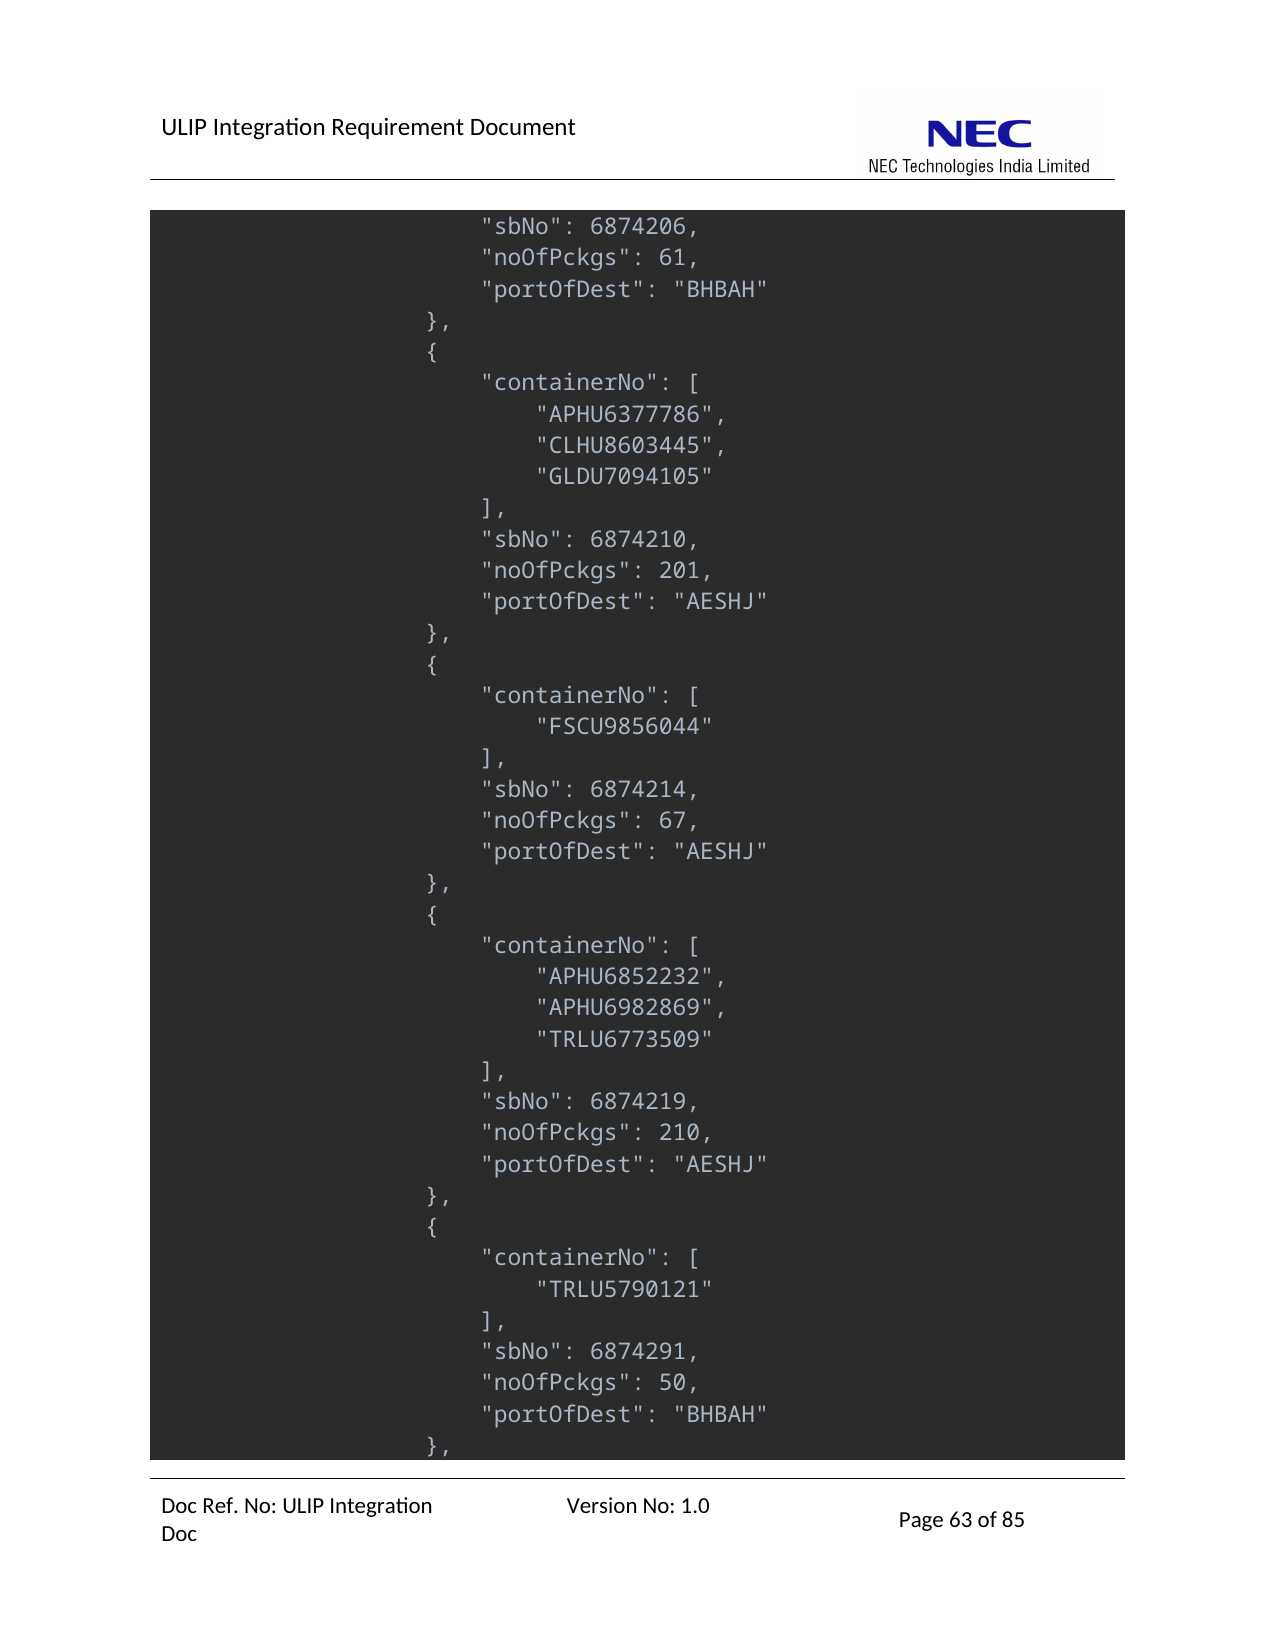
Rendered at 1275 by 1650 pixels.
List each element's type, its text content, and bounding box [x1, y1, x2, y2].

text { [150, 648, 1125, 679]
text }, [150, 304, 1125, 335]
text "portOfDest": "AESHJ" [150, 835, 1125, 866]
text { [150, 335, 1125, 366]
text "sbNo": 6874291, [150, 1335, 1125, 1366]
text "portOfDest": "AESHJ" [150, 1148, 1125, 1179]
text "portOfDest": "BHBAH" [150, 273, 1125, 304]
text "TRLU5790121" [150, 1273, 1125, 1304]
text "containerNo": [ [150, 1241, 1125, 1273]
text ], [150, 1304, 1125, 1335]
text }, [150, 1179, 1125, 1210]
text "sbNo": 6874219, [150, 1085, 1125, 1116]
text "portOfDest": "BHBAH" [150, 1398, 1125, 1429]
text }, [150, 616, 1125, 648]
text { [150, 1210, 1125, 1241]
text "sbNo": 6874210, [150, 523, 1125, 554]
text "APHU6377786", [150, 398, 1125, 429]
text "noOfPckgs": 50, [150, 1366, 1125, 1398]
text }, [150, 1429, 1125, 1460]
text "TRLU6773509" [150, 1023, 1125, 1054]
text "noOfPckgs": 61, [150, 241, 1125, 273]
text "containerNo": [ [150, 366, 1125, 398]
text "containerNo": [ [150, 679, 1125, 710]
text ], [150, 1054, 1125, 1085]
text }, [150, 866, 1125, 898]
text "containerNo": [ [150, 929, 1125, 960]
text "noOfPckgs": 67, [150, 804, 1125, 835]
text ], [150, 741, 1125, 773]
text "GLDU7094105" [150, 460, 1125, 491]
text "APHU6852232", [150, 960, 1125, 991]
text { [150, 898, 1125, 929]
text "APHU6982869", [150, 991, 1125, 1023]
text ], [150, 491, 1125, 523]
text "sbNo": 6874214, [150, 773, 1125, 804]
text "CLHU8603445", [150, 429, 1125, 460]
text "FSCU9856044" [150, 710, 1125, 741]
text "noOfPckgs": 210, [150, 1116, 1125, 1148]
text "portOfDest": "AESHJ" [150, 585, 1125, 616]
text "noOfPckgs": 201, [150, 554, 1125, 585]
text "sbNo": 6874206, [150, 210, 1125, 241]
